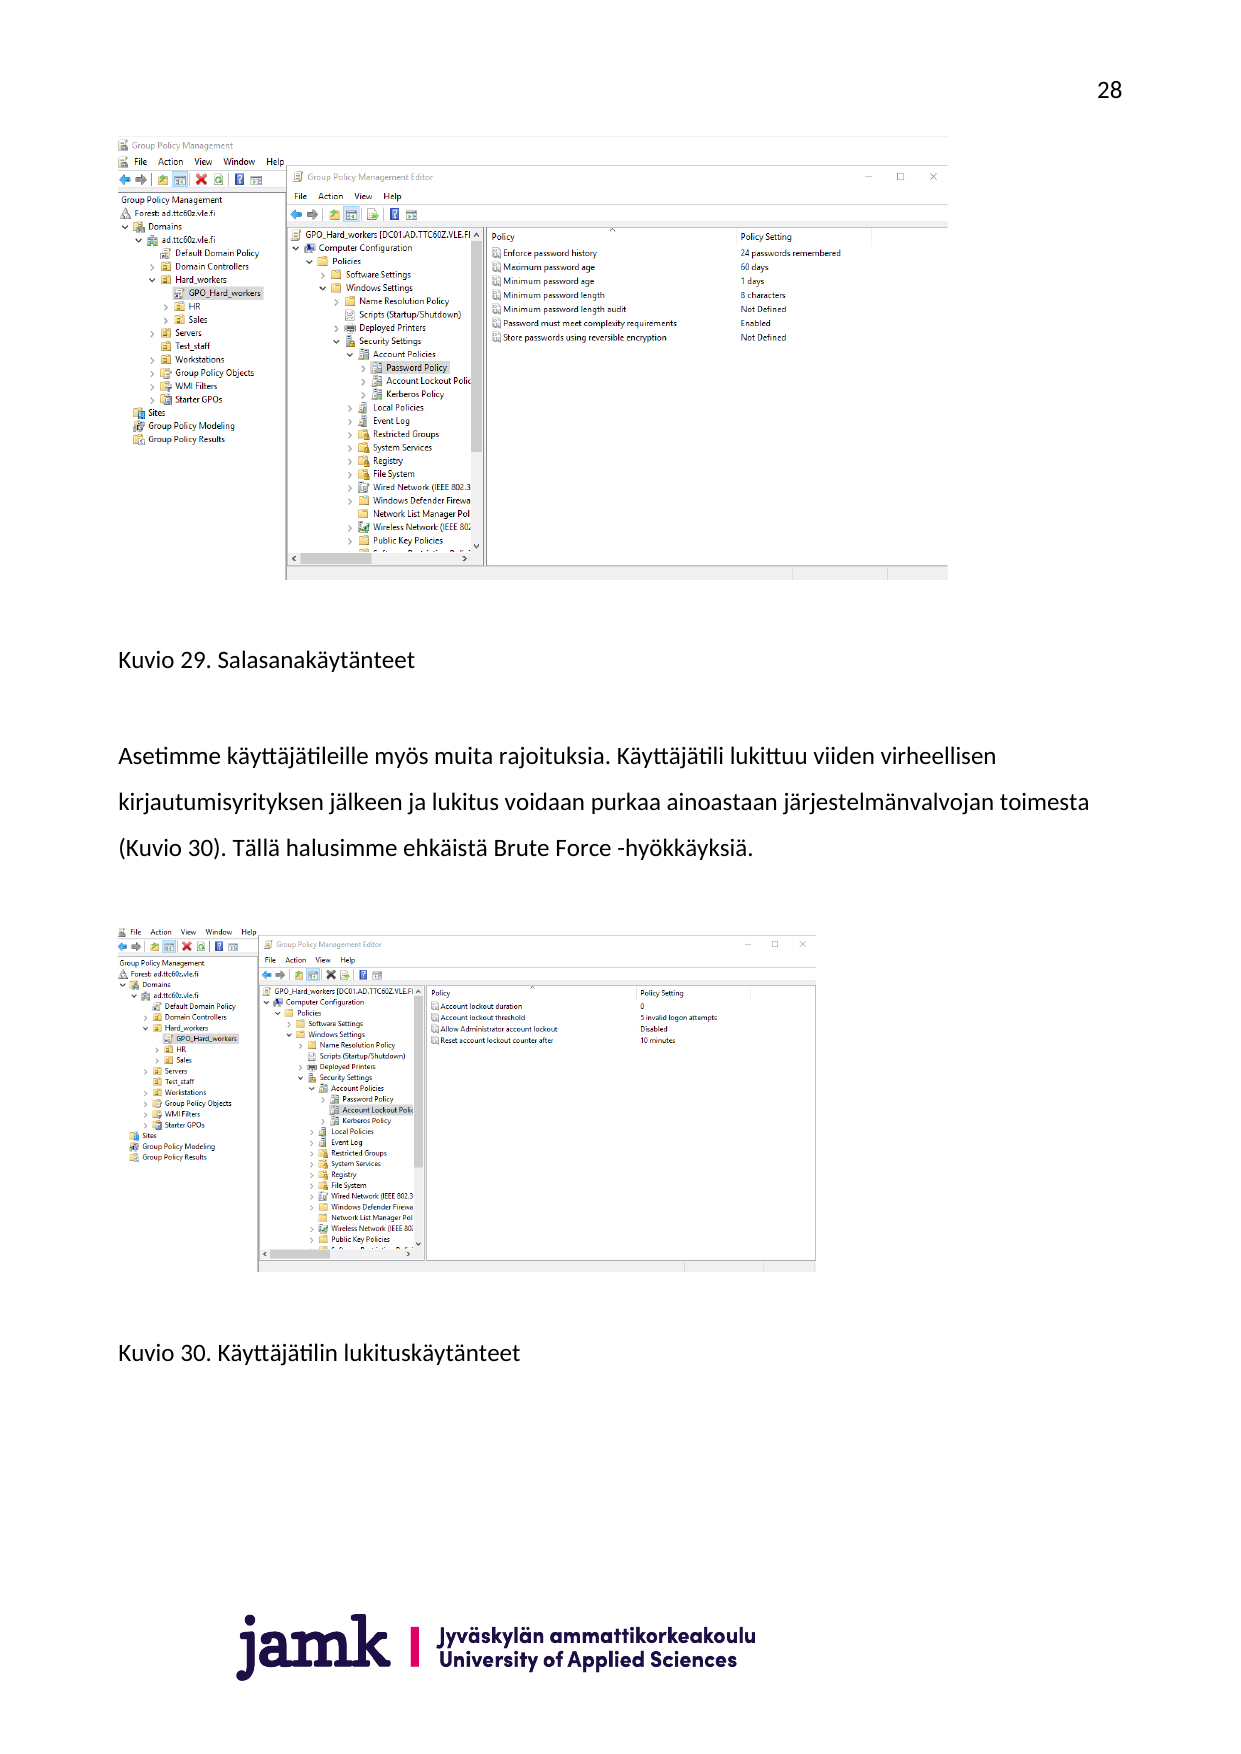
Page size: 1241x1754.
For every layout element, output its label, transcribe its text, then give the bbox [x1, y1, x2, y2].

text Kuvio 30. Käyttäjätilin lukituskäytänteet [118, 1337, 1122, 1368]
text Asetimme käyttäjätileille myös muita rajoituksia. Käyttäjätili lukittuu viiden virheellisen kirjautumisyrityksen jälkeen ja lukitus voidaan purkaa ainoastaan järjestelmänvalvojan toimesta (Kuvio 30). Tällä halusimme ehkäistä Brute Force -hyökkäyksiä. [118, 740, 1122, 862]
picture [118, 135, 948, 580]
picture [118, 927, 816, 1272]
picture [236, 1614, 755, 1681]
text Kuvio 29. Salasanakäytänteet [118, 644, 1122, 675]
